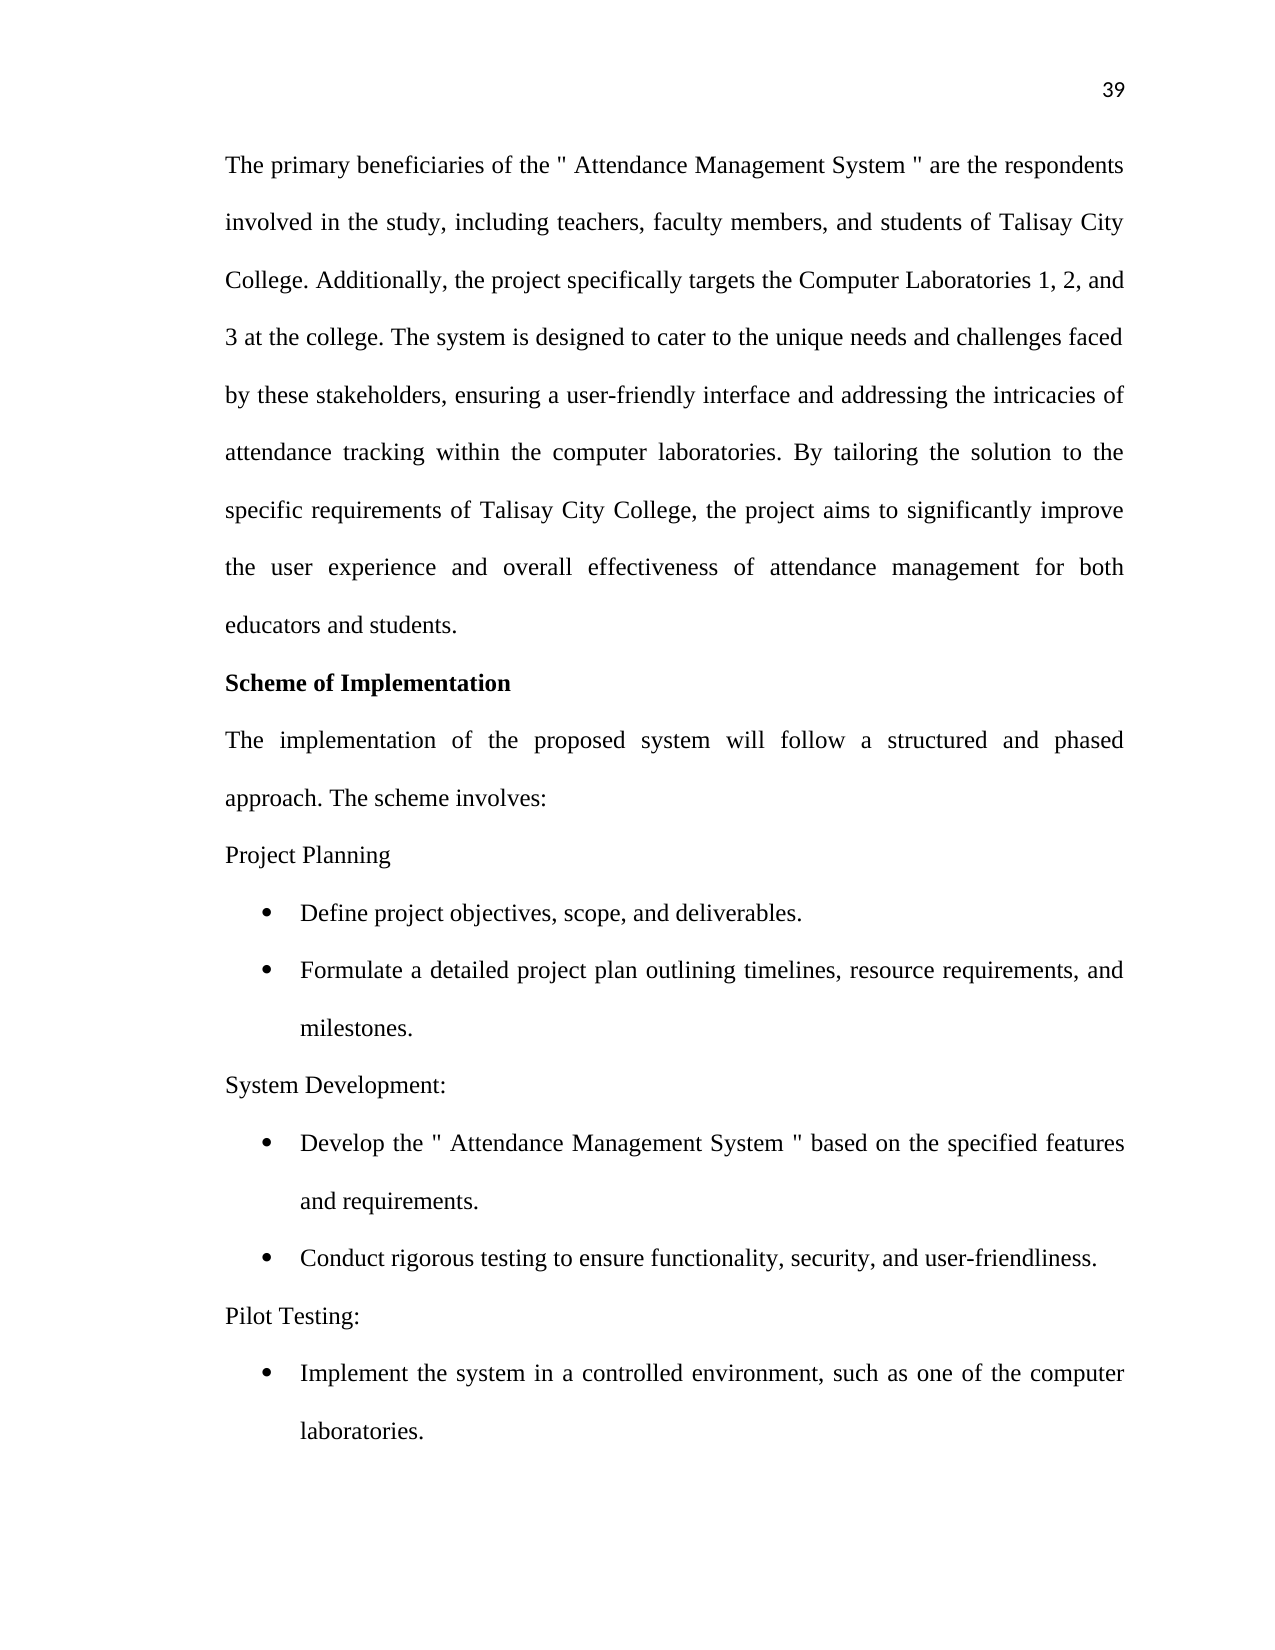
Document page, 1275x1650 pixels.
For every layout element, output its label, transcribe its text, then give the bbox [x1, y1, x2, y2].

list Develop the " Attendance Management System " based on the specified features and requirements. [262, 1128, 1125, 1214]
list Formulate a detailed project plan outlining timelines, resource requirements, and milestones. [262, 956, 1125, 1042]
list Conduct rigorous testing to ensure functionality, security, and user-friendliness. [262, 1243, 1125, 1272]
text The implementation of the proposed system will follow a structured and phased approach. The scheme involves: [225, 725, 1125, 811]
text System Development: [225, 1071, 1125, 1099]
list Implement the system in a controlled environment, such as one of the computer laboratories. [262, 1358, 1125, 1445]
text Pilot Testing: [225, 1301, 1125, 1330]
list Define project objectives, scope, and deliverables. [262, 898, 1125, 927]
text Scheme of Implementation [225, 668, 1125, 696]
text Project Planning [225, 840, 1125, 869]
text The primary beneficiaries of the " Attendance Management System " are the respondents involved in the study, including teachers, faculty members, and students of Talisay City College. Additionally, the project specifically targets the Computer Laboratories 1, 2, and 3 at the college. The system is designed to cater to the unique needs and challenges faced by these stakeholders, ensuring a user-friendly interface and addressing the intricacies of attendance tracking within the computer laboratories. By tailoring the solution to the specific requirements of Talisay City College, the project aims to significantly improve the user experience and overall effectiveness of attendance management for both educators and students. [225, 150, 1125, 639]
